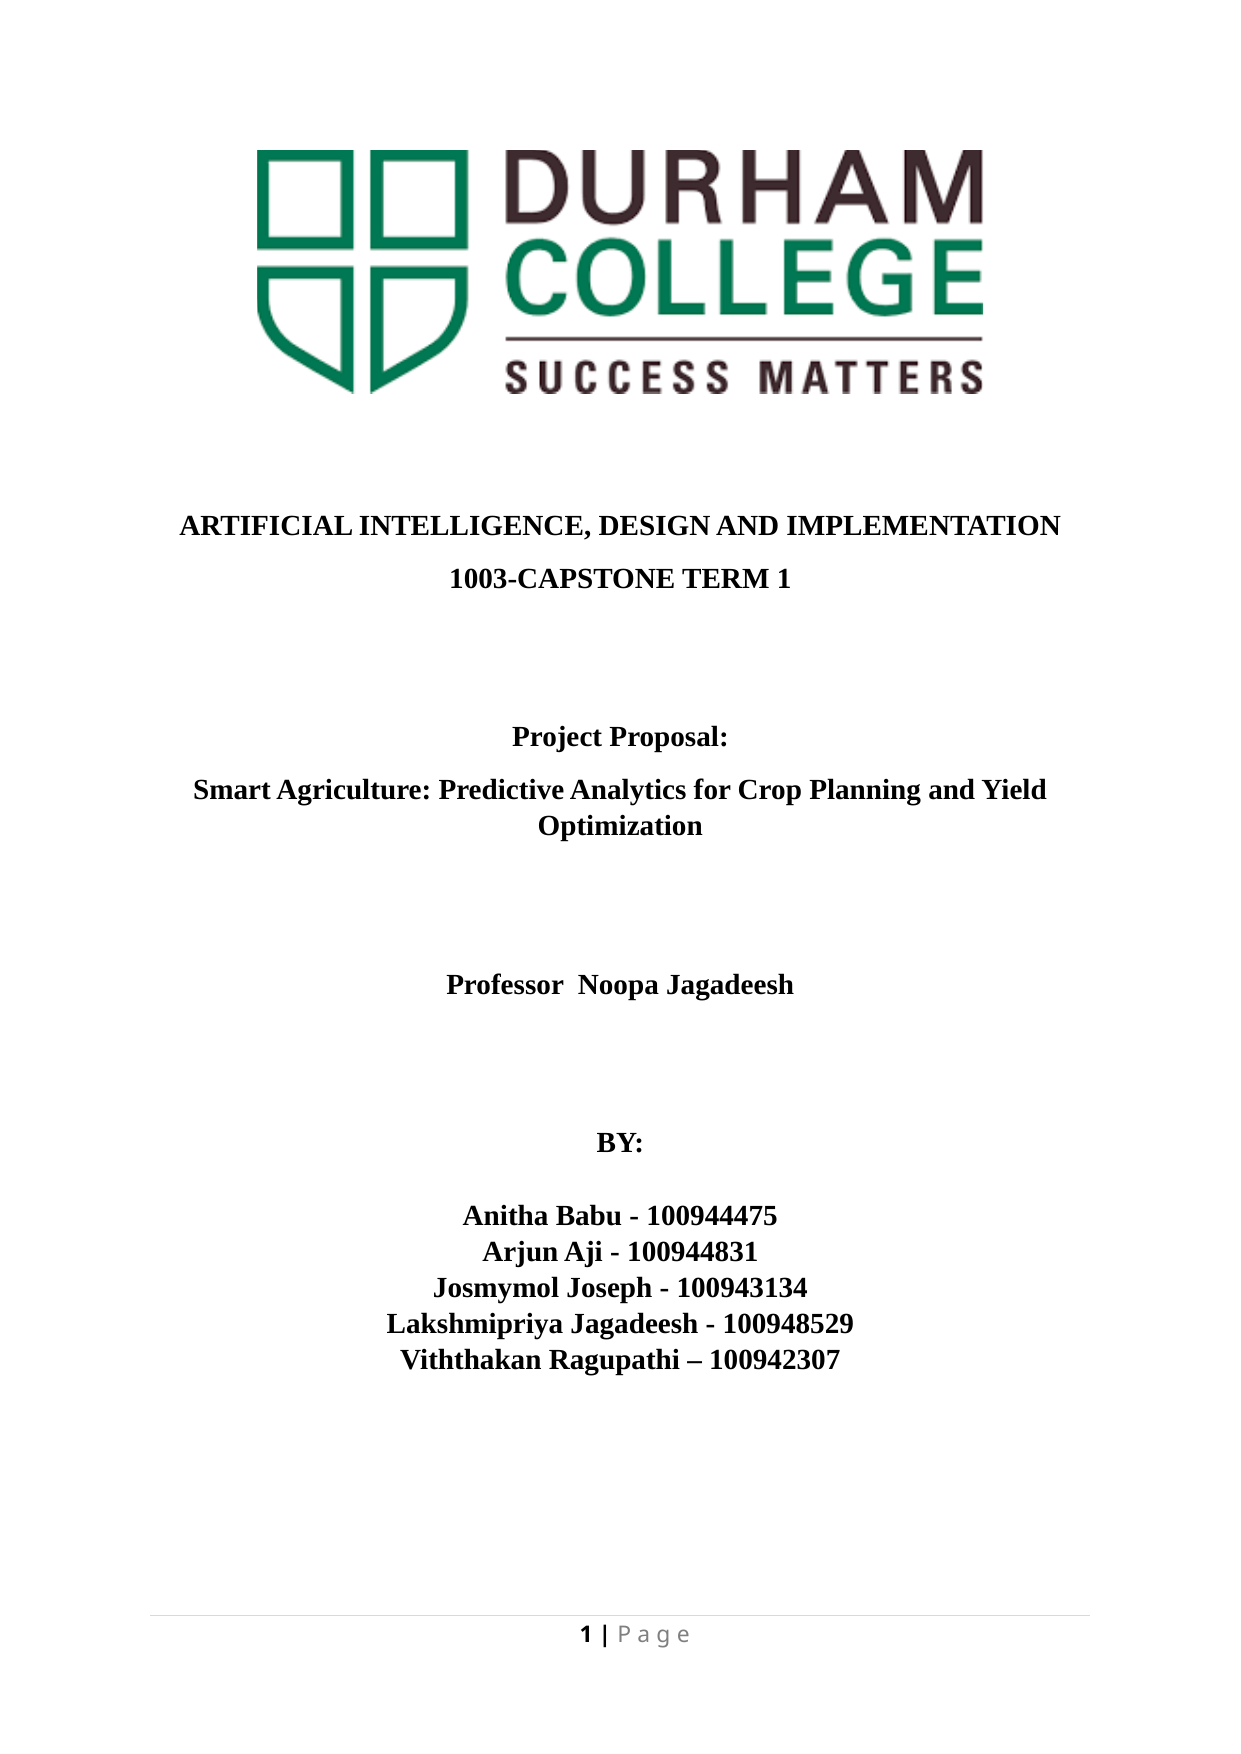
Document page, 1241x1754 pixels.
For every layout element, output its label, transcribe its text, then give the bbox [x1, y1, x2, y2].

text Arjun Aji - 100944831 [150, 1234, 1090, 1267]
text Anitha Babu - 100944475 [150, 1198, 1090, 1231]
text Professor Noopa Jagadeesh [150, 967, 1090, 1001]
text Project Proposal: [150, 719, 1090, 753]
text Lakshmipriya Jagadeesh - 100948529 [150, 1306, 1090, 1340]
text Smart Agriculture: Predictive Analytics for Crop Planning and Yield Optimization [150, 772, 1090, 842]
text 1003-CAPSTONE TERM 1 [150, 561, 1090, 595]
text Viththakan Ragupathi – 100942307 [150, 1342, 1090, 1376]
picture [257, 150, 984, 394]
text BY: [150, 1125, 1090, 1159]
text ARTIFICIAL INTELLIGENCE, DESIGN AND IMPLEMENTATION [150, 508, 1090, 542]
text Josmymol Joseph - 100943134 [150, 1270, 1090, 1303]
